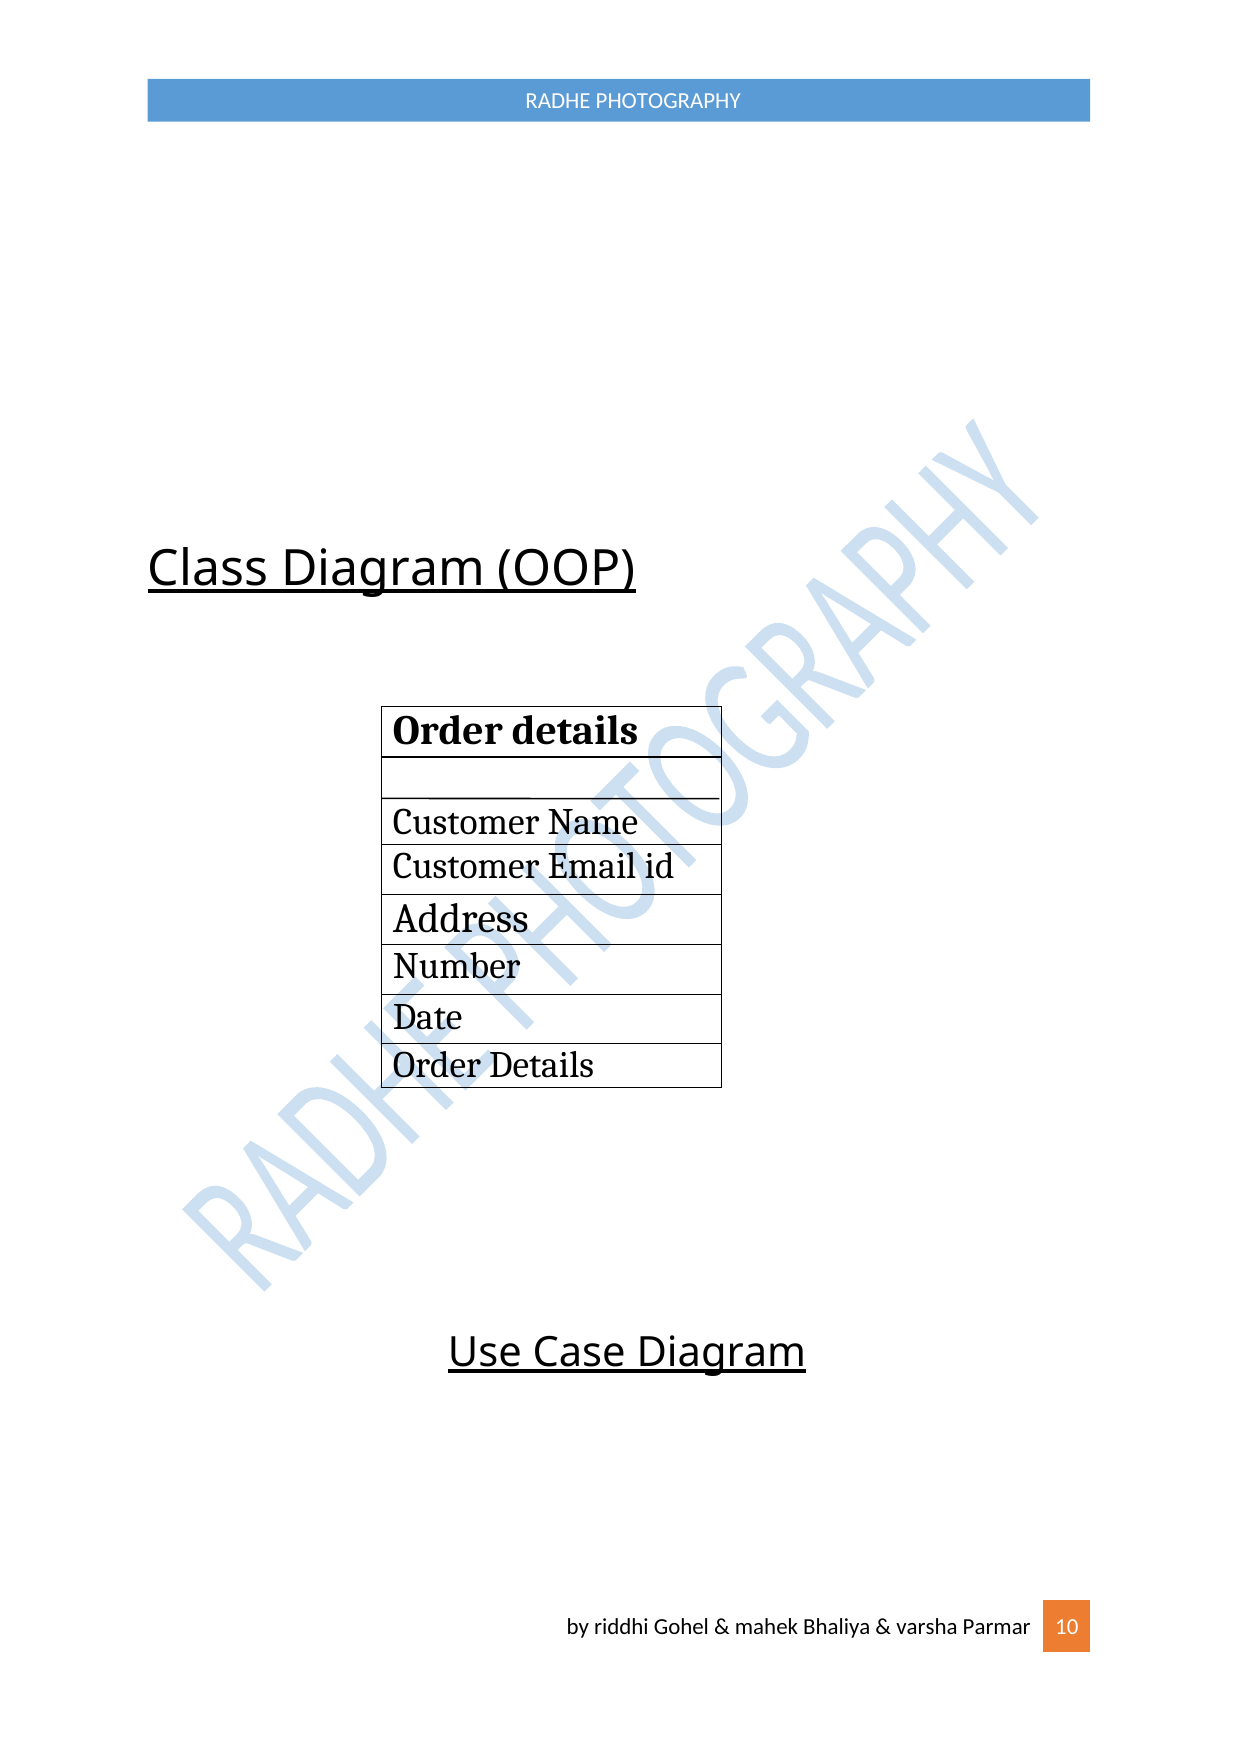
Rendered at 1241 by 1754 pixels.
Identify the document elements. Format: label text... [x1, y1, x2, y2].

table_cell Order Details [382, 1044, 721, 1087]
table_cell Customer Email id [382, 845, 721, 894]
text Class Diagram (OOP) [148, 532, 1090, 600]
table_header Order details [382, 707, 721, 756]
table_cell Customer Name [382, 758, 721, 844]
table_cell Address [382, 895, 721, 944]
table_cell Date [382, 995, 721, 1043]
table_cell Number [382, 945, 721, 994]
text Use Case Diagram [410, 1322, 1090, 1378]
